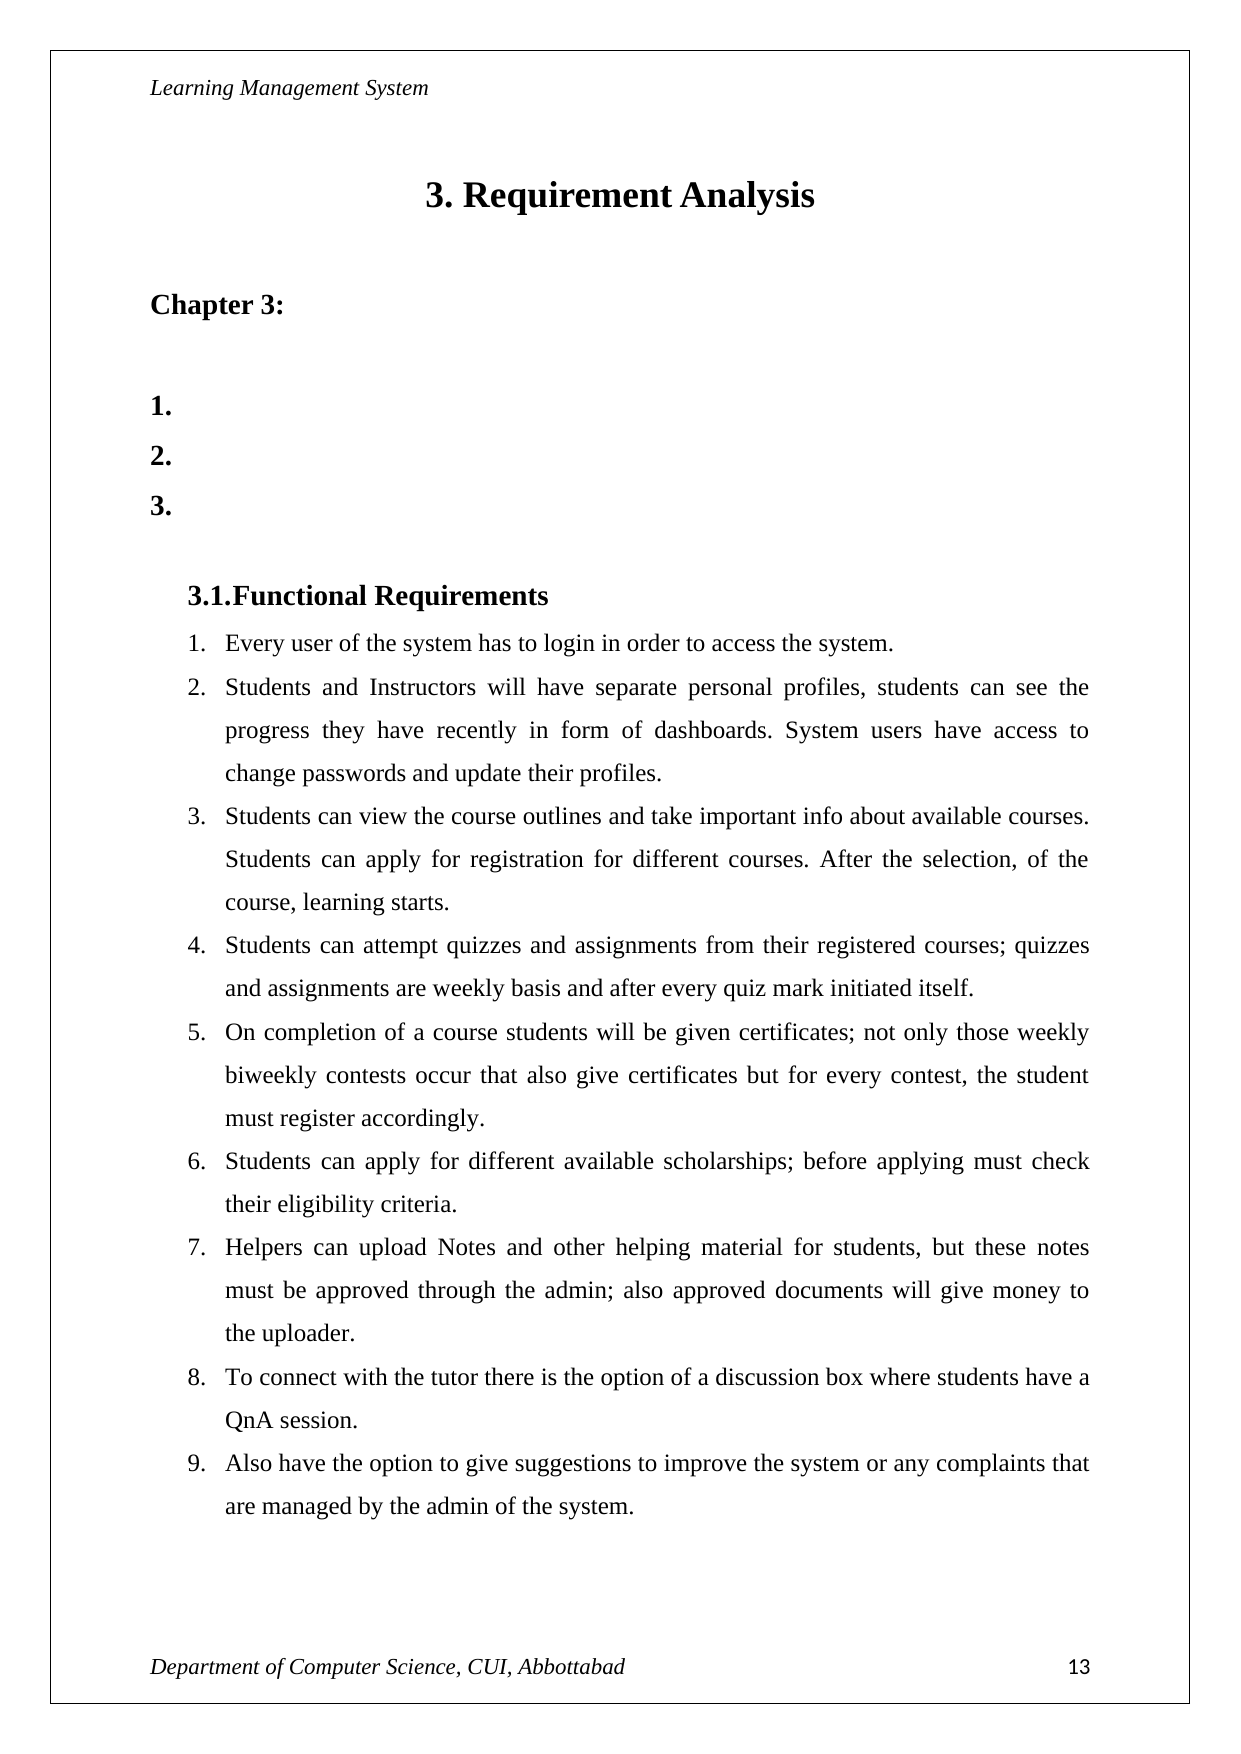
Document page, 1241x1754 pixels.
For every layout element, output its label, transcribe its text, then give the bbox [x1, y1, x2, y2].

list Students can apply for different available scholarships; before applying must check their eligibility criteria. [187, 1146, 1090, 1218]
list Every user of the system has to login in order to access the system. [187, 628, 1090, 657]
list Helpers can upload Notes and other helping material for students, but these notes must be approved through the admin; also approved documents will give money to the uploader. [187, 1232, 1090, 1347]
list Students and Instructors will have separate personal profiles, students can see the progress they have recently in form of dashboards. System users have access to change passwords and update their profiles. [187, 672, 1090, 787]
list Students can view the course outlines and take important info about available courses. Students can apply for registration for different courses. After the selection, of the course, learning starts. [187, 801, 1090, 916]
list Students can attempt quizzes and assignments from their registered courses; quizzes and assignments are weekly basis and after every quiz mark initiated itself. [187, 930, 1090, 1002]
list Requirement Analysis [150, 173, 1090, 216]
list On completion of a course students will be given certificates; not only those weekly biweekly contests occur that also give certificates but for every contest, the student must register accordingly. [187, 1017, 1090, 1132]
list Functional Requirements [187, 578, 1090, 612]
list To connect with the tutor there is the option of a discussion box where students have a QnA session. [187, 1362, 1090, 1433]
list Also have the option to give suggestions to improve the system or any complaints that are managed by the admin of the system. [187, 1448, 1090, 1520]
